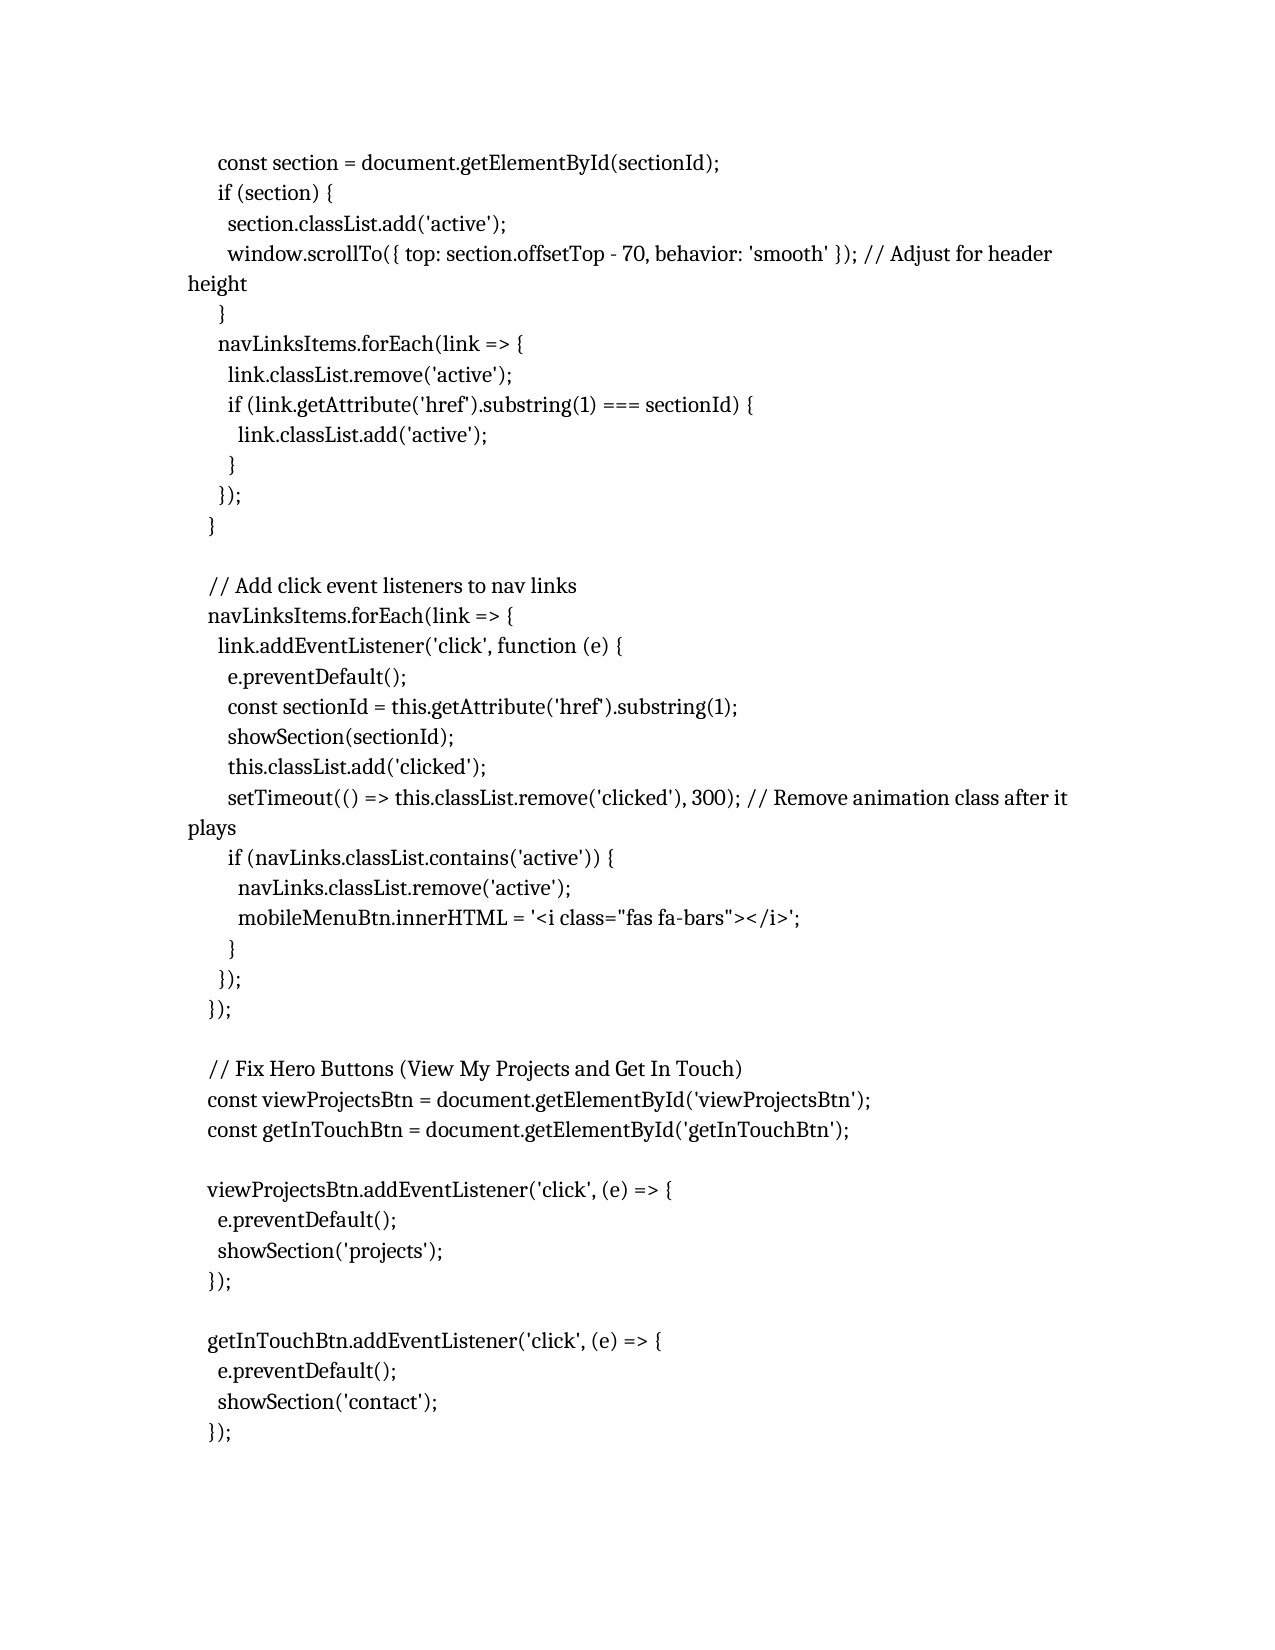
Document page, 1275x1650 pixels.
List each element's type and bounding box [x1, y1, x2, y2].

text [187, 150, 1087, 1475]
